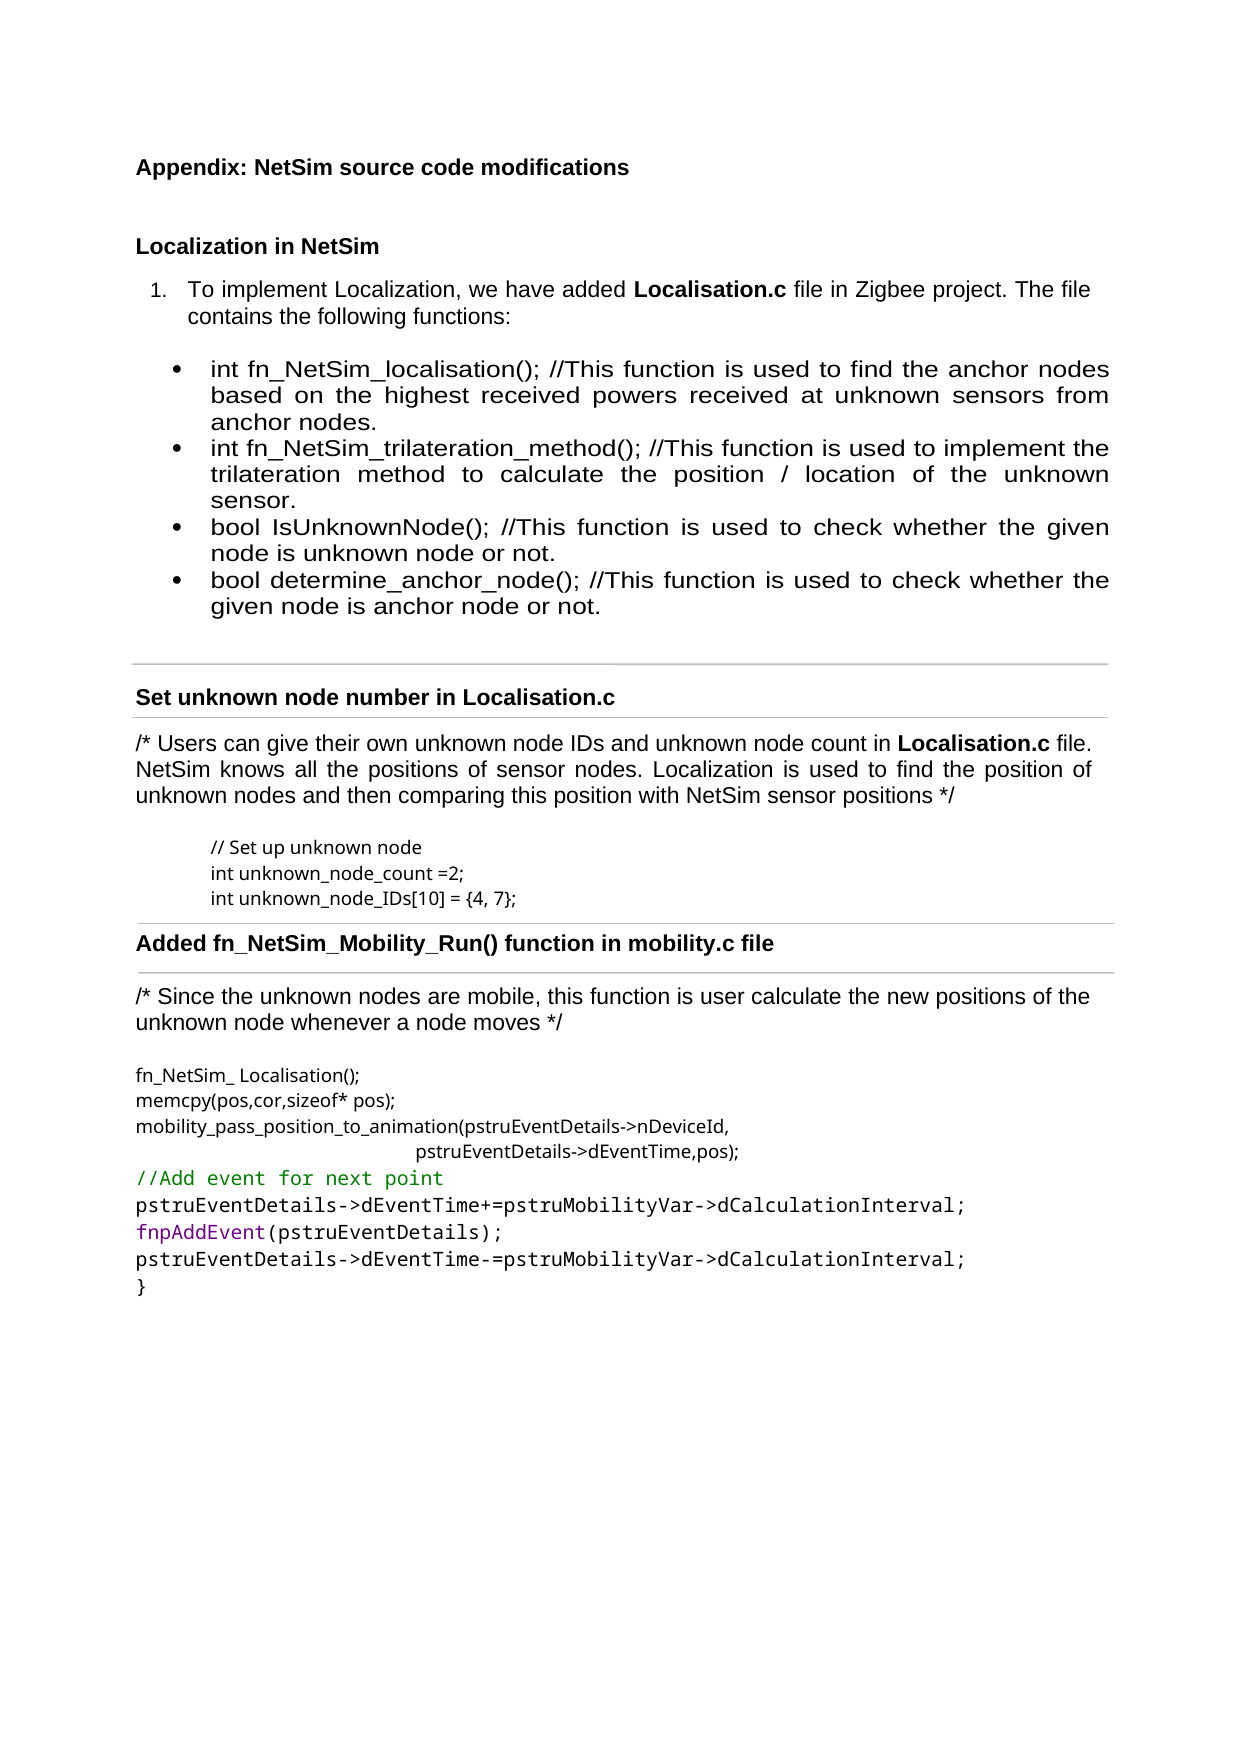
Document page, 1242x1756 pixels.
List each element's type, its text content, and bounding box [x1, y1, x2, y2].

text fn_NetSim_ Localisation(); [135, 1062, 1110, 1088]
text //Add event for next point [135, 1164, 1110, 1191]
text Set unknown node number in Localisation.c [135, 684, 1092, 711]
text pstruEventDetails->dEventTime,pos); [210, 1139, 1110, 1164]
text pstruEventDetails->dEventTime-=pstruMobilityVar->dCalculationInterval; [135, 1245, 1110, 1272]
text int unknown_node_count =2; [210, 860, 1110, 885]
text /* Since the unknown nodes are mobile, this function is user calculate the new positions of the unknown node whenever a node moves */ [135, 983, 1092, 1036]
list bool determine_anchor_node(); //This function is used to check whether the given node is anchor node or not. [173, 567, 1110, 619]
text memcpy(pos,cor,sizeof* pos); [135, 1088, 1110, 1113]
text Localization in NetSim [135, 233, 1092, 259]
text Appendix: NetSim source code modifications [135, 154, 1142, 181]
list To implement Localization, we have added Localisation.c file in Zigbee project. The file contains the following functions: [150, 276, 1091, 329]
list bool IsUnknownNode(); //This function is used to check whether the given node is unknown node or not. [173, 514, 1110, 567]
text /* Users can give their own unknown node IDs and unknown node count in Localisation.c file. NetSim knows all the positions of sensor nodes. Localization is used to find the position of unknown nodes and then comparing this position with NetSim sensor positions */ [135, 730, 1092, 809]
text mobility_pass_position_to_animation(pstruEventDetails->nDeviceId, [135, 1113, 1110, 1139]
text Added fn_NetSim_Mobility_Run() function in mobility.c file [135, 930, 1092, 957]
text fnpAddEvent(pstruEventDetails); [135, 1218, 1110, 1245]
text int unknown_node_IDs[10] = {4, 7}; [210, 885, 1110, 911]
text pstruEventDetails->dEventTime+=pstruMobilityVar->dCalculationInterval; [135, 1191, 1110, 1218]
text } [135, 1272, 1110, 1299]
text // Set up unknown node [210, 834, 1110, 860]
list int fn_NetSim_localisation(); //This function is used to find the anchor nodes based on the highest received powers received at unknown sensors from anchor nodes. [173, 356, 1110, 435]
list int fn_NetSim_trilateration_method(); //This function is used to implement the trilateration method to calculate the position / location of the unknown sensor. [173, 435, 1110, 514]
